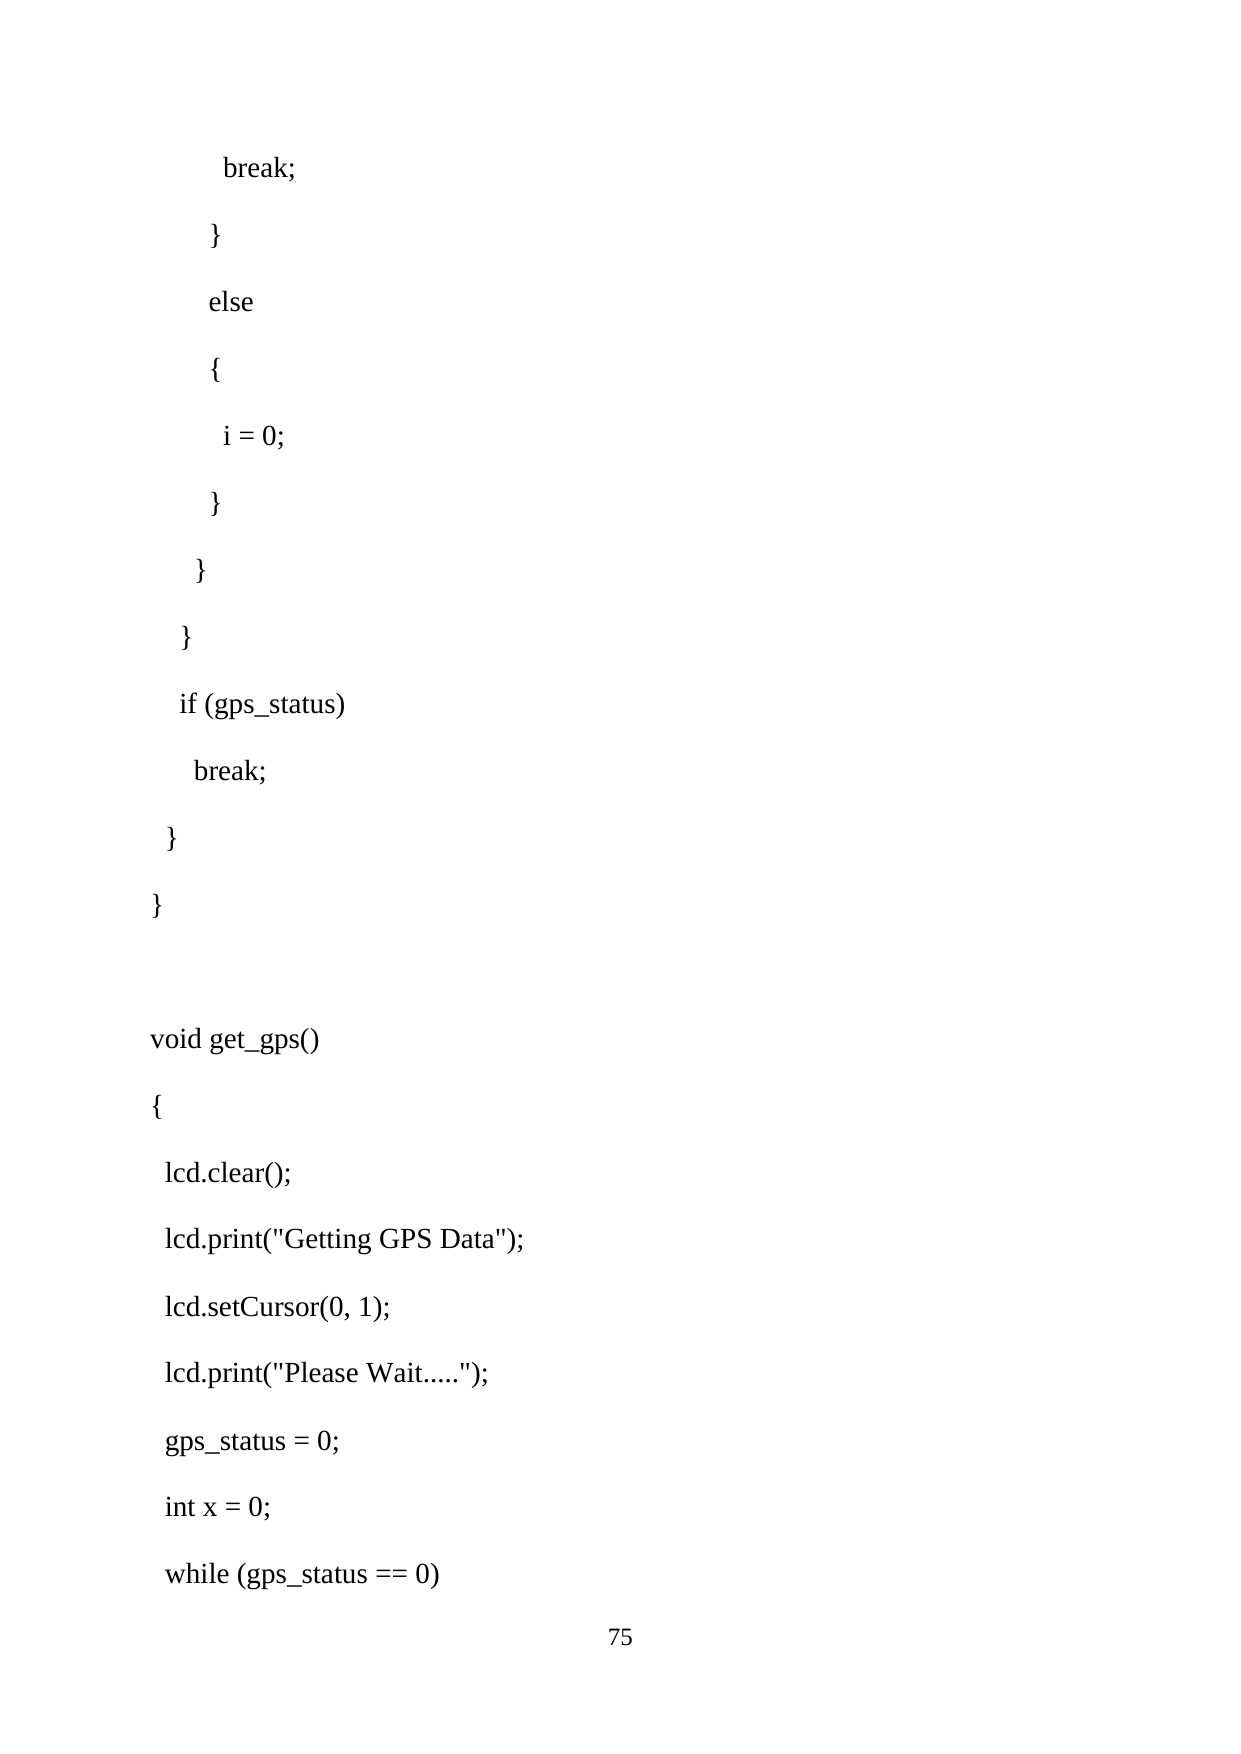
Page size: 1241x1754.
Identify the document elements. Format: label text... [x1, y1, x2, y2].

text { [150, 1088, 1090, 1121]
text if (gps_status) [150, 686, 1090, 719]
text lcd.print("Please Wait....."); [150, 1356, 1090, 1389]
text gps_status = 0; [150, 1423, 1090, 1456]
text break; [150, 150, 1090, 183]
text while (gps_status == 0) [150, 1557, 1090, 1590]
text lcd.print("Getting GPS Data"); [150, 1222, 1090, 1255]
text } [150, 217, 1090, 251]
text break; [150, 753, 1090, 786]
text void get_gps() [150, 1021, 1090, 1054]
text } [150, 552, 1090, 585]
text } [150, 887, 1090, 920]
text { [150, 351, 1090, 384]
text } [150, 619, 1090, 652]
text int x = 0; [150, 1489, 1090, 1523]
text else [150, 284, 1090, 317]
text } [150, 820, 1090, 853]
text i = 0; [150, 418, 1090, 451]
text } [150, 485, 1090, 518]
text lcd.clear(); [150, 1155, 1090, 1188]
text lcd.setCursor(0, 1); [150, 1289, 1090, 1322]
